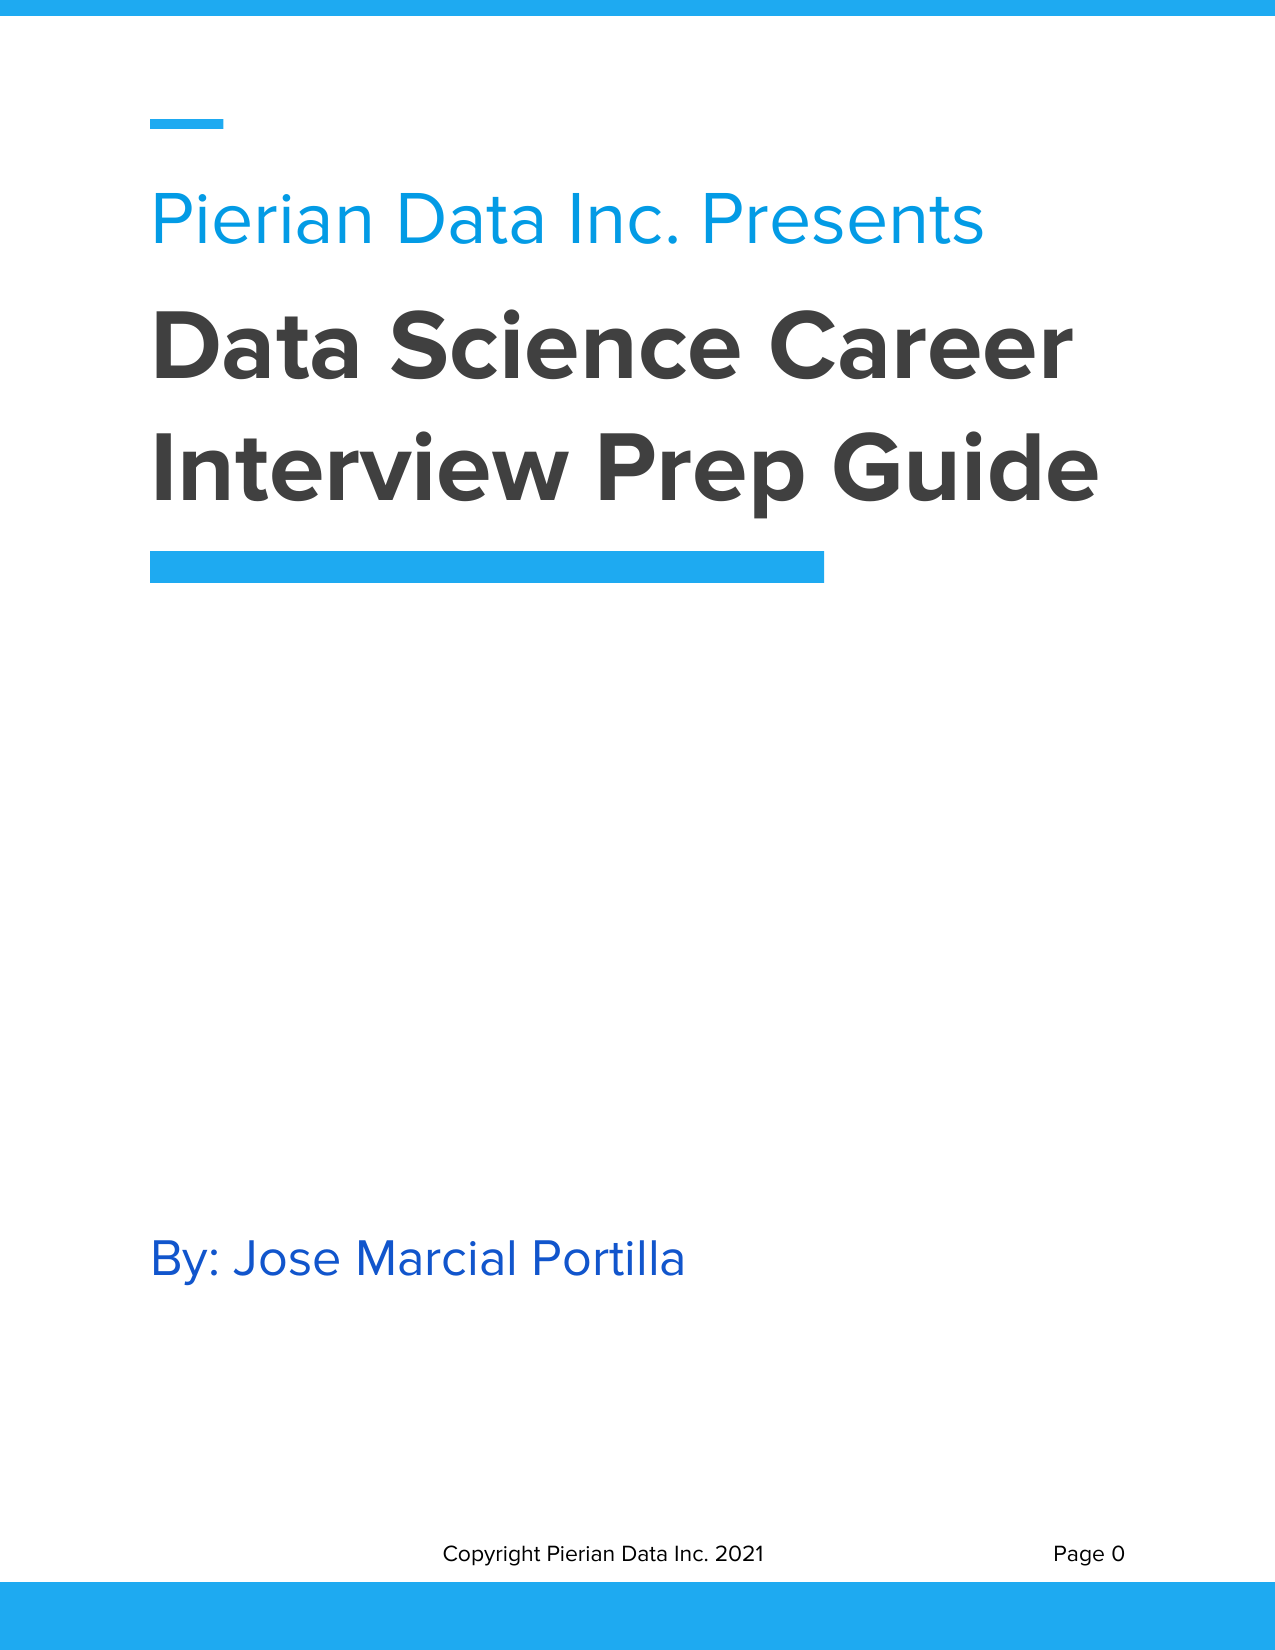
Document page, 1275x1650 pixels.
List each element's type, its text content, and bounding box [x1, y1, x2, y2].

picture [150, 551, 825, 583]
picture [0, 1582, 1275, 1650]
picture [0, 0, 1275, 16]
title Pierian Data Inc. Presents [150, 174, 1125, 266]
title Data Science Career Interview Prep Guide [150, 287, 1125, 530]
text By: Jose Marcial Portilla [150, 1227, 1125, 1291]
picture [150, 119, 224, 129]
